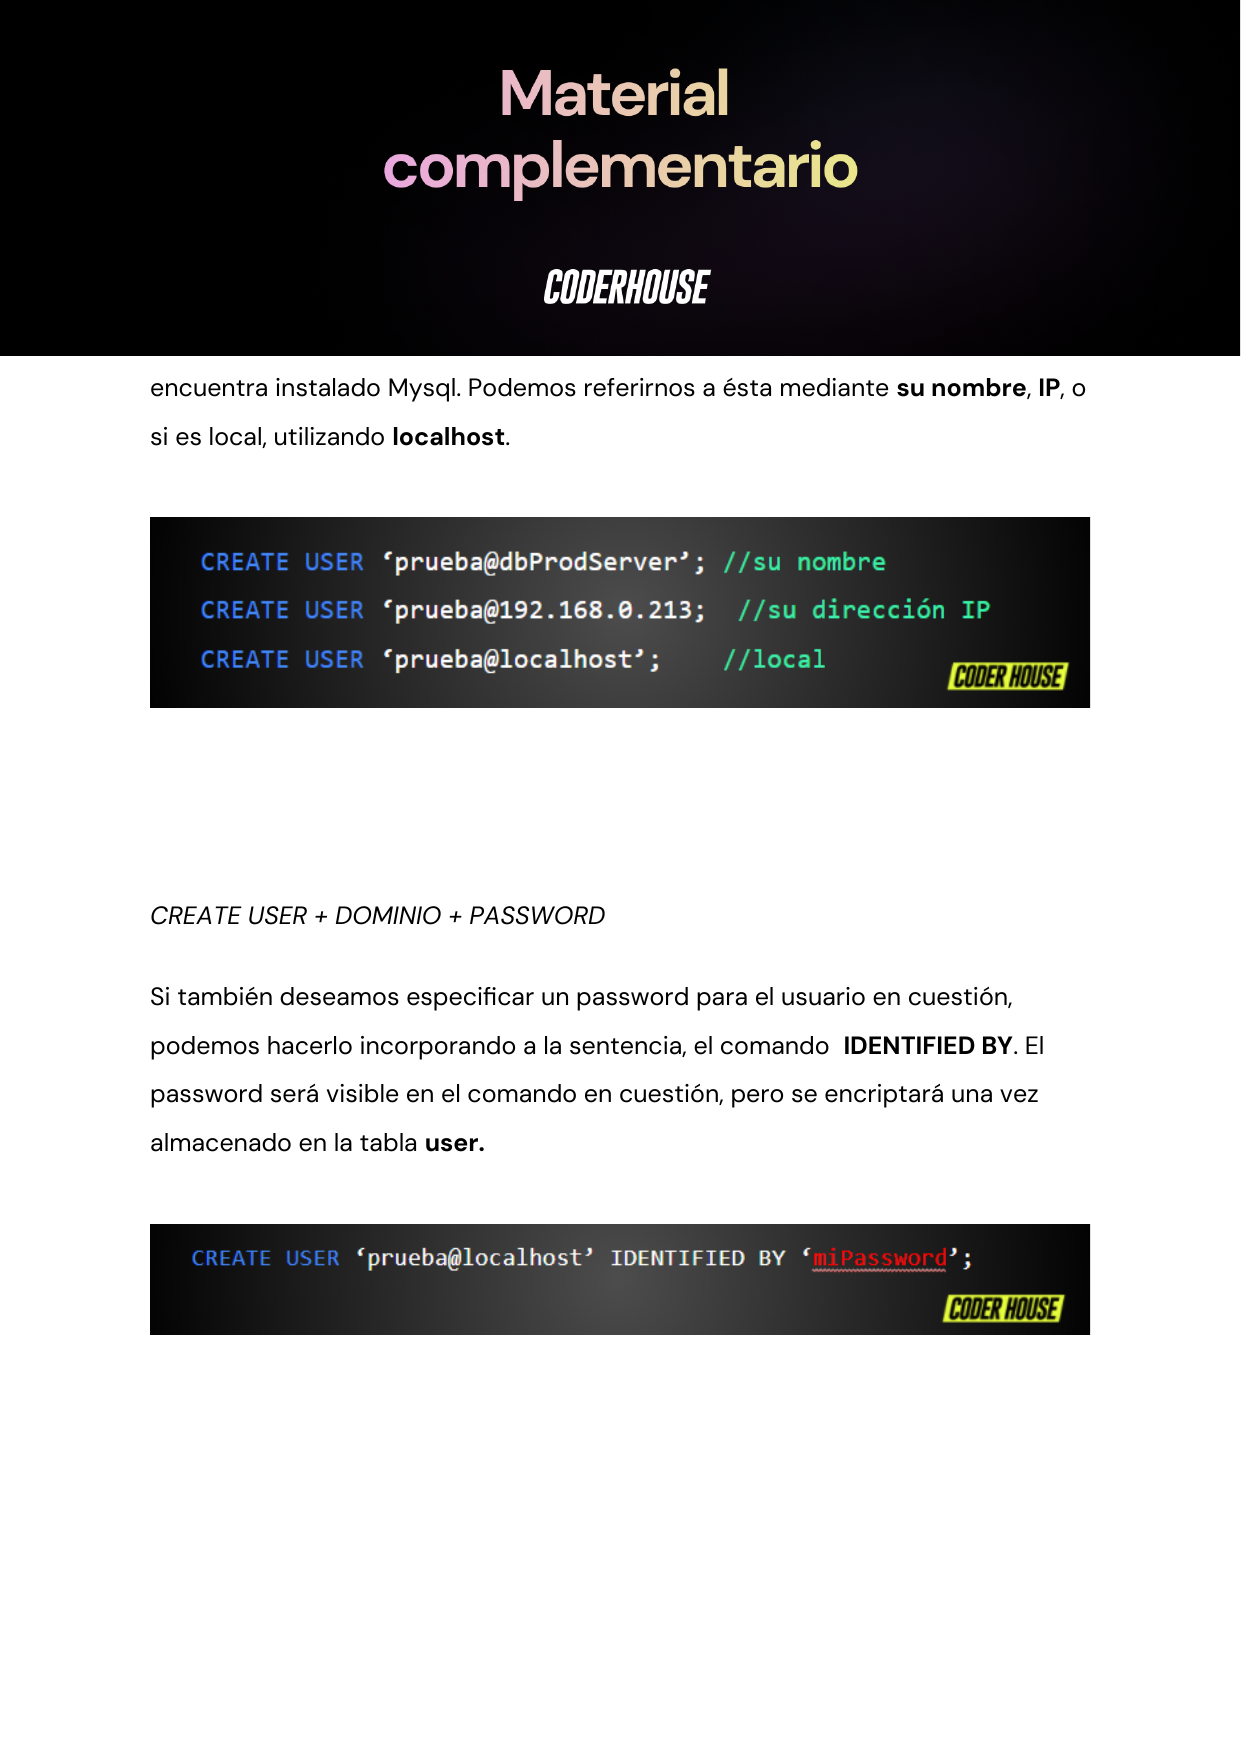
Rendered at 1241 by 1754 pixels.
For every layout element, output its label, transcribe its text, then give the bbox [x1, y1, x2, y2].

text CREATE USER + DOMINIO + PASSWORD [150, 899, 1090, 932]
text Si también deseamos especificar un password para el usuario en cuestión, podemos hacerlo incorporando a la sentencia, el comando IDENTIFIED BY. El password será visible en el comando en cuestión, pero se encriptará una vez almacenado en la tabla user. [150, 981, 1090, 1159]
picture [0, 0, 1241, 356]
picture [150, 517, 1091, 708]
picture [150, 1224, 1091, 1335]
